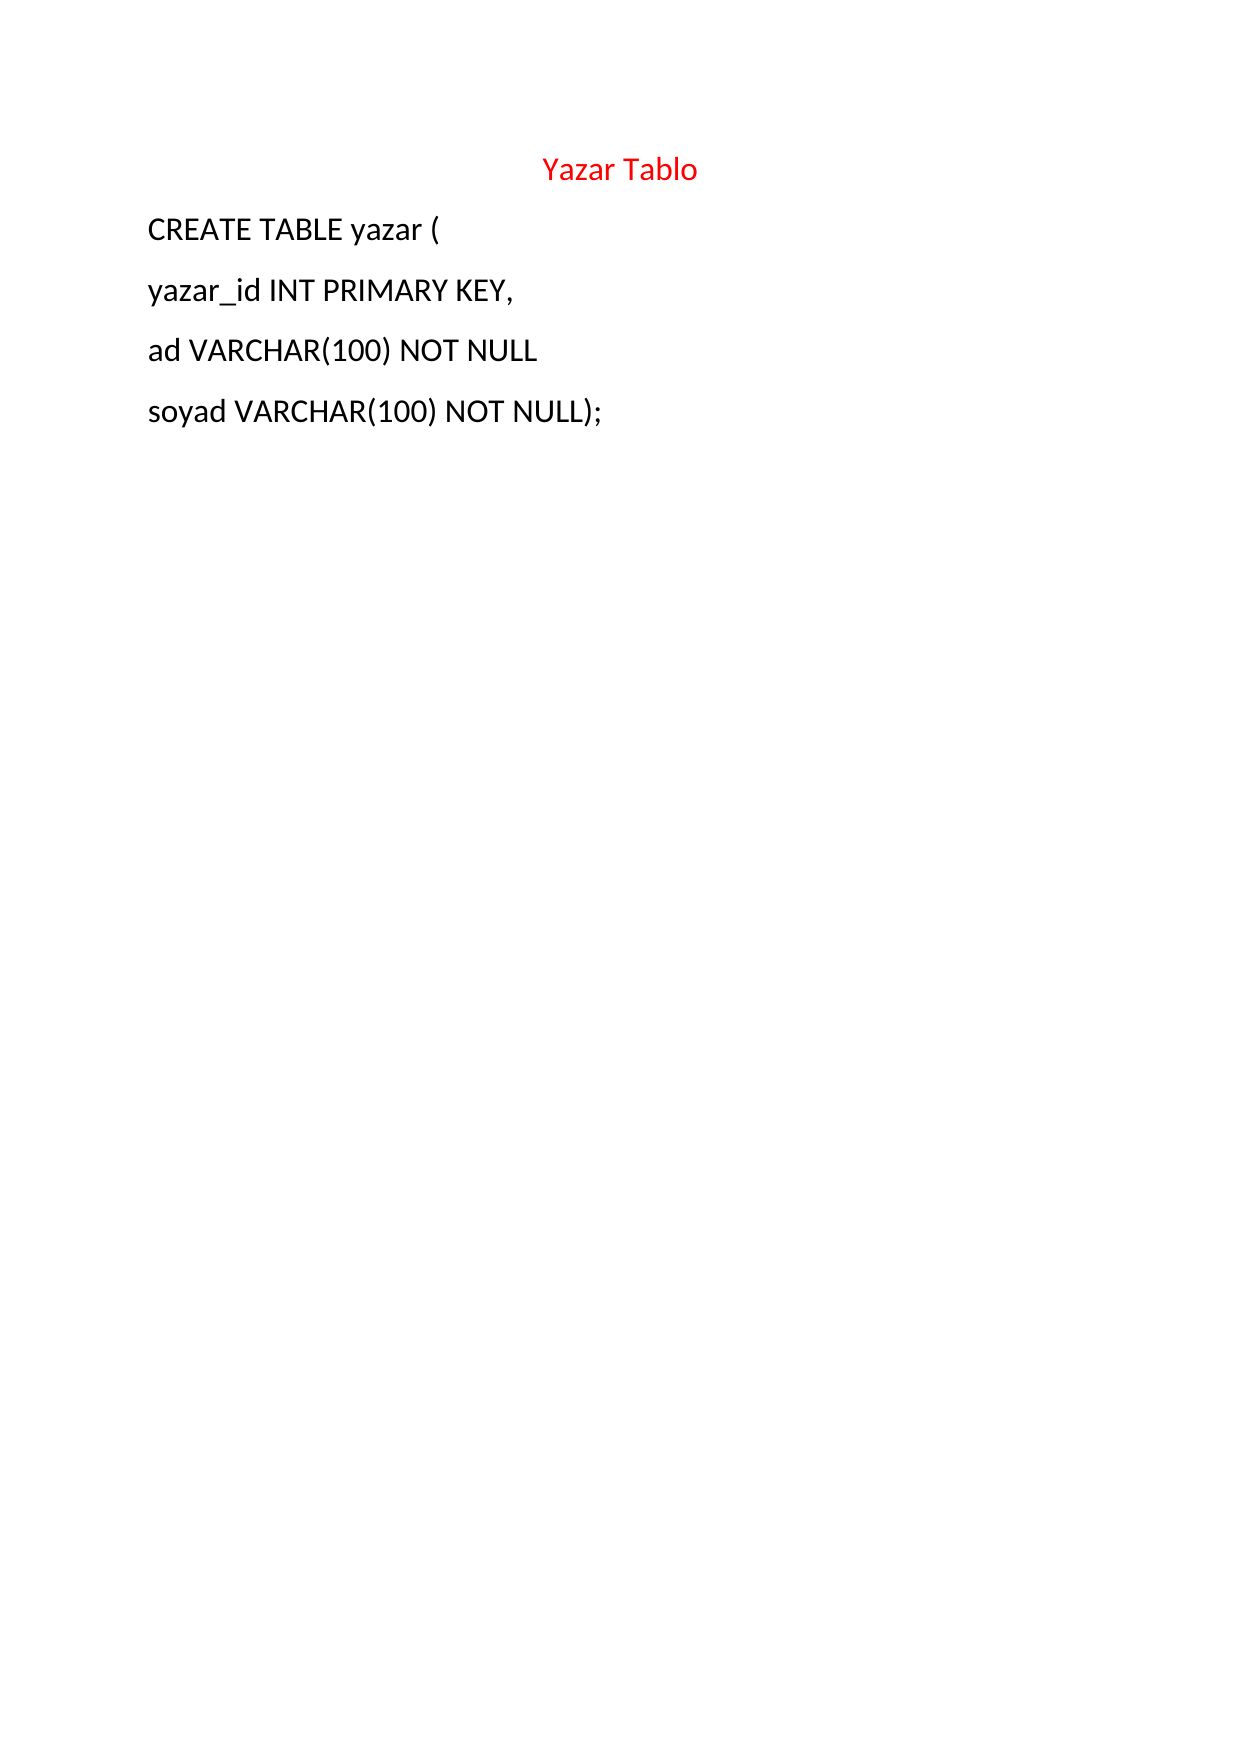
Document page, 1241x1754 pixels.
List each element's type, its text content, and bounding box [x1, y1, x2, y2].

text yazar_id INT PRIMARY KEY, [148, 269, 1093, 309]
text Yazar Tablo [148, 148, 1093, 188]
text ad VARCHAR(100) NOT NULL [148, 329, 1093, 370]
text soyad VARCHAR(100) NOT NULL); [148, 390, 1093, 431]
text CREATE TABLE yazar ( [148, 208, 1093, 249]
